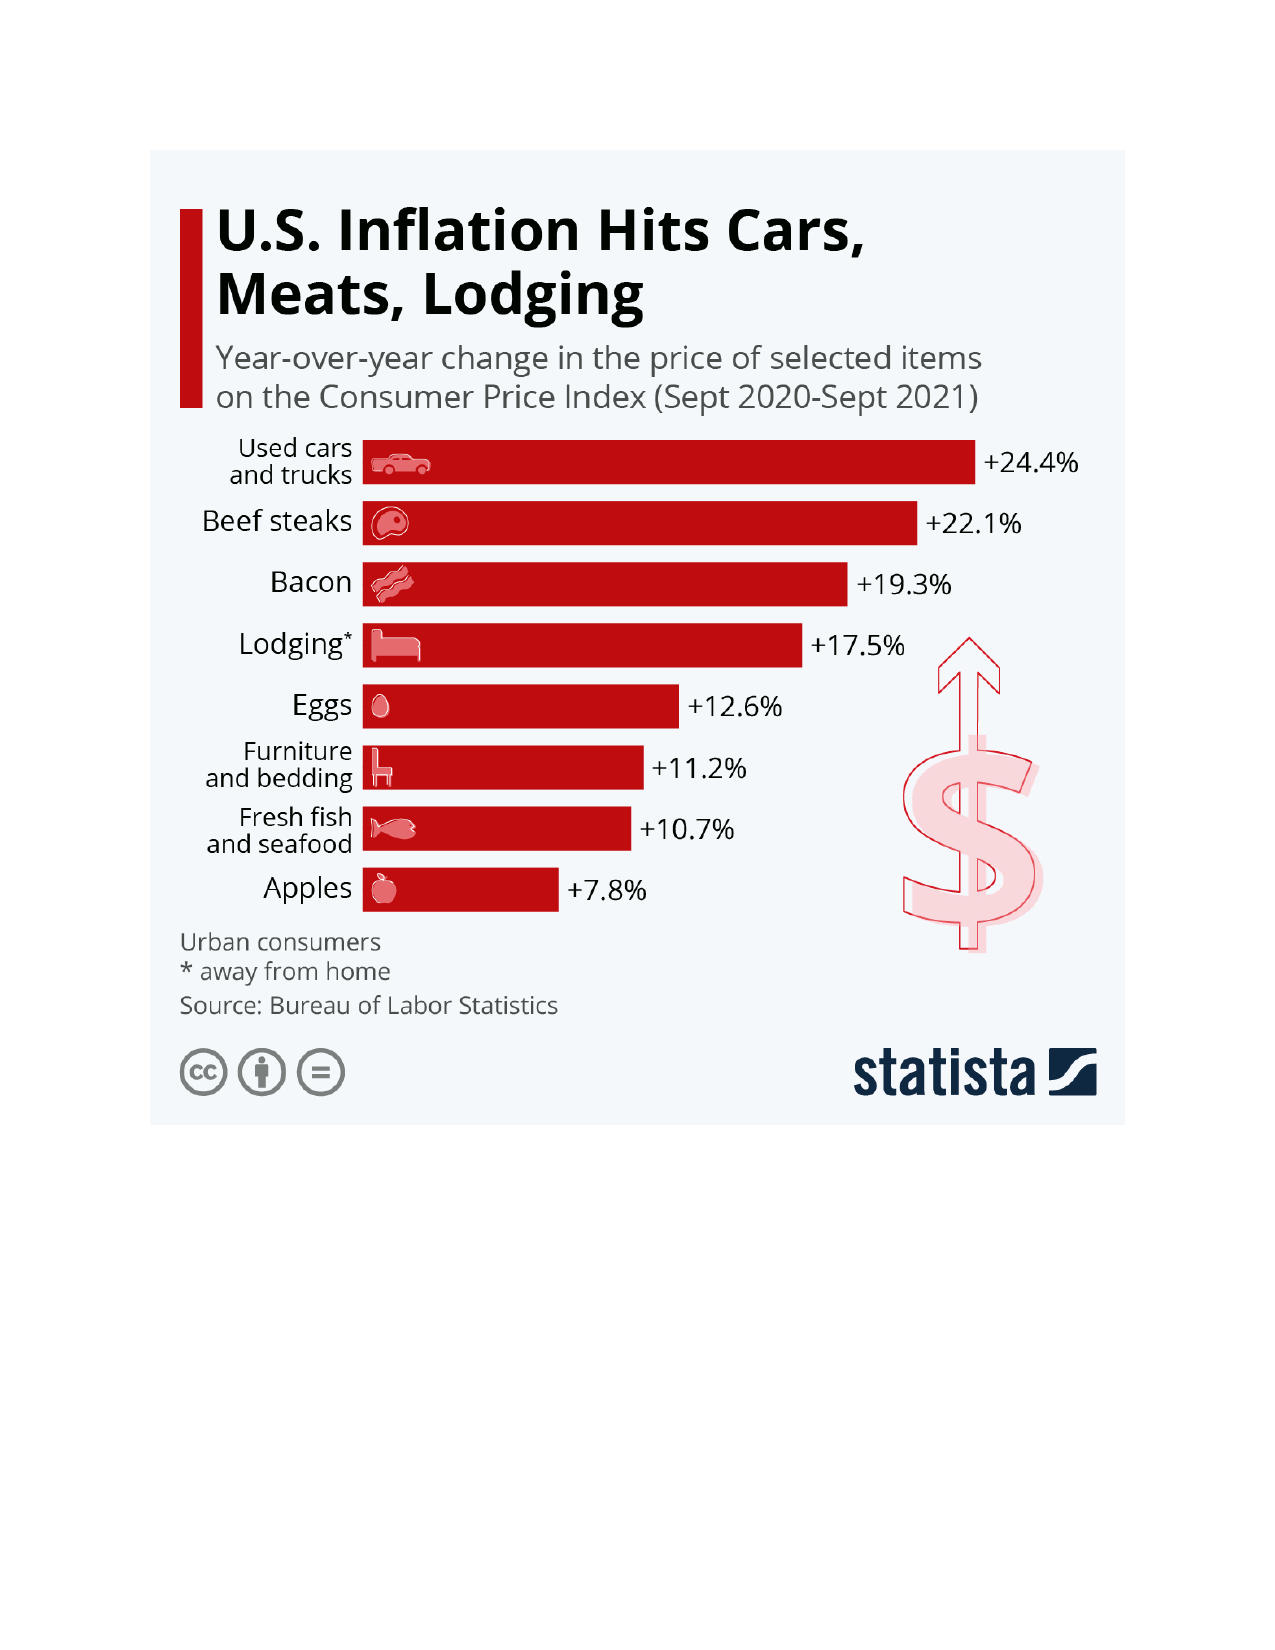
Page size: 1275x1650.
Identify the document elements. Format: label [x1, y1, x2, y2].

picture [150, 150, 1125, 1125]
